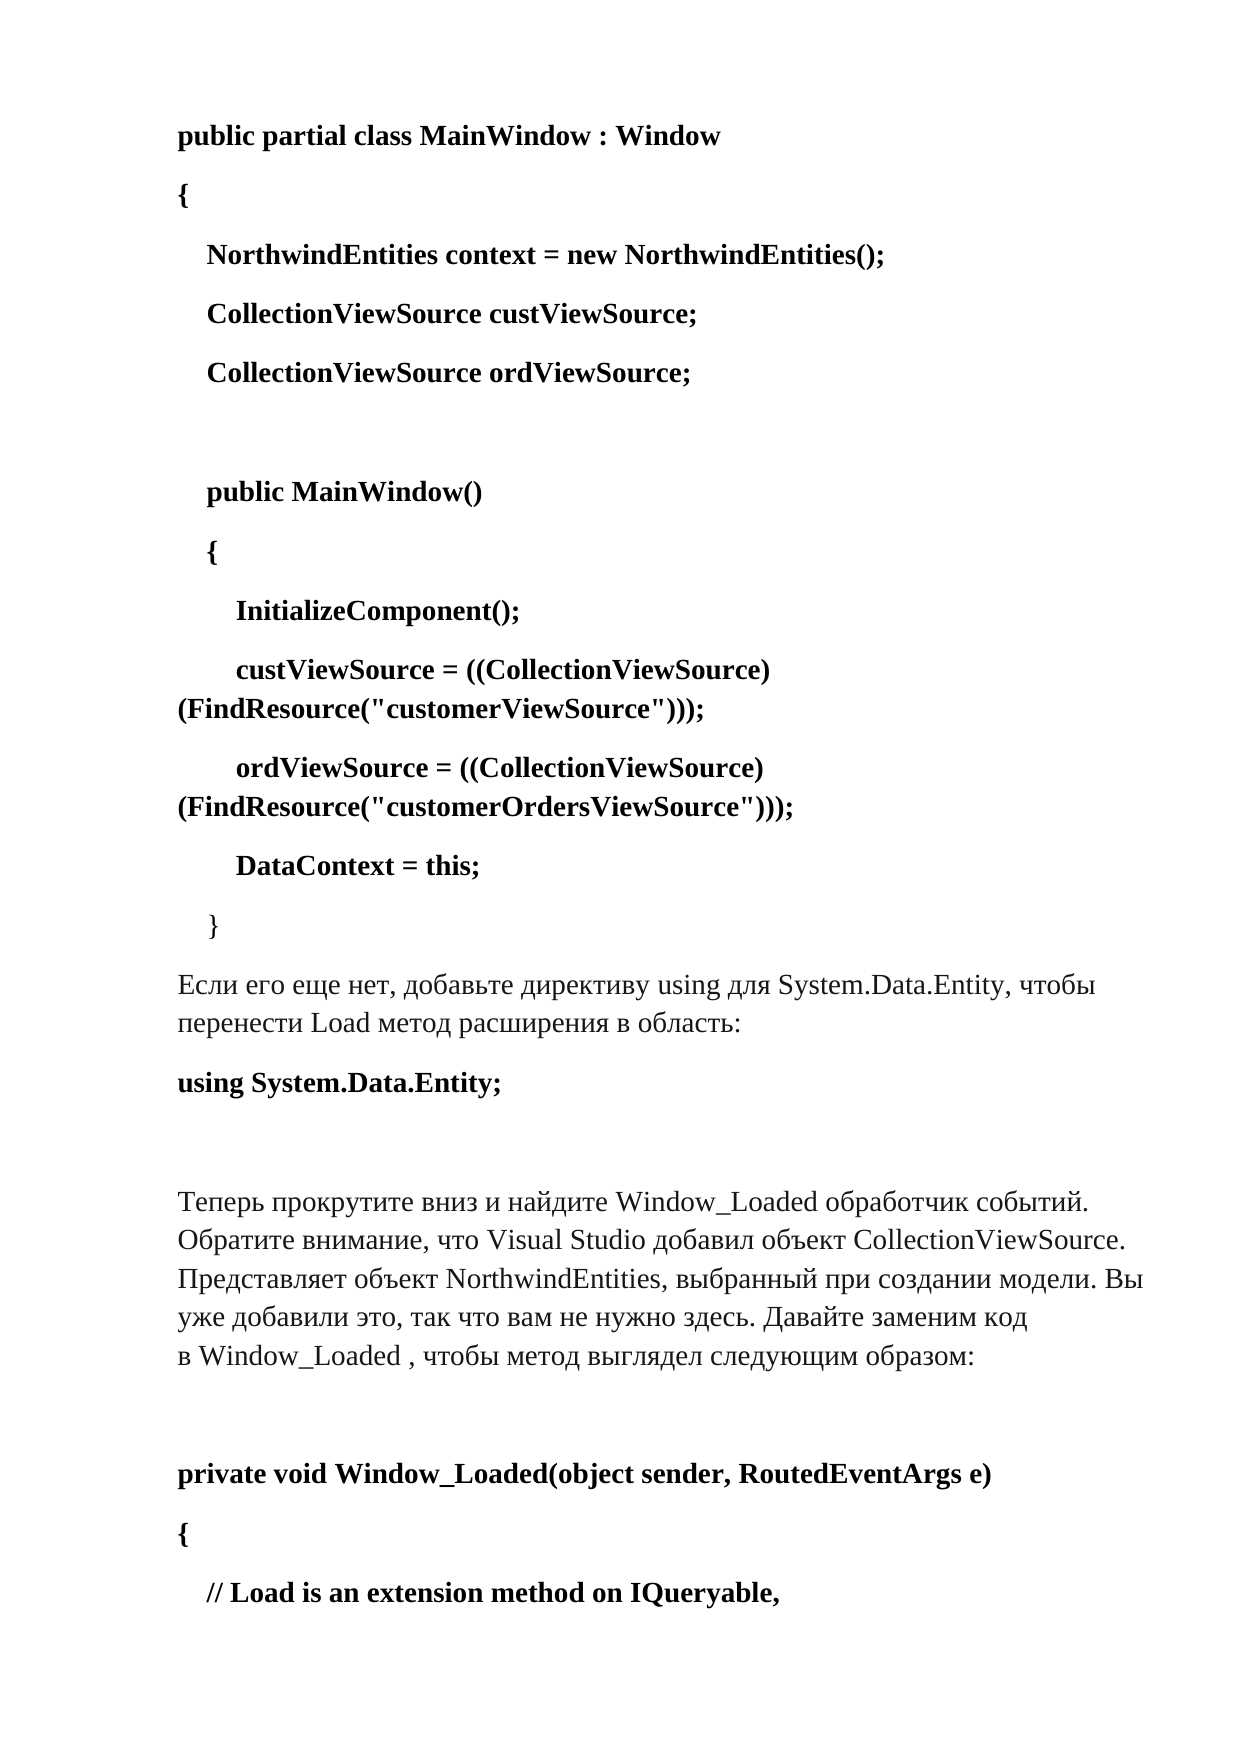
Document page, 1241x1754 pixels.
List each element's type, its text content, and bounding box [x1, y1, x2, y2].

text using System.Data.Entity; [177, 1065, 1152, 1098]
text { [177, 1516, 1152, 1549]
text { [177, 177, 1152, 211]
text } [177, 908, 1152, 941]
text CollectionViewSource ordViewSource; [177, 356, 1152, 389]
text { [177, 534, 1152, 567]
text DataContext = this; [177, 848, 1152, 882]
text // Load is an extension method on IQueryable, [177, 1575, 1152, 1609]
text ordViewSource = ((CollectionViewSource)(FindResource("customerOrdersViewSource"))); [177, 750, 1152, 822]
text NorthwindEntities context = new NorthwindEntities(); [177, 237, 1152, 270]
text custViewSource = ((CollectionViewSource)(FindResource("customerViewSource"))); [177, 652, 1152, 724]
text Теперь прокрутите вниз и найдите Window_Loaded обработчик событий. Обратите внимание, что Visual Studio добавил объект CollectionViewSource. Представляет объект NorthwindEntities, выбранный при создании модели. Вы уже добавили это, так что вам не нужно здесь. Давайте заменим код в Window_Loaded , чтобы метод выглядел следующим образом: [177, 1184, 1152, 1371]
text Если его еще нет, добавьте директиву using для System.Data.Entity, чтобы перенести Load метод расширения в область: [177, 967, 1152, 1039]
text private void Window_Loaded(object sender, RoutedEventArgs e) [177, 1457, 1152, 1490]
text public partial class MainWindow : Window [177, 118, 1152, 152]
text CollectionViewSource custViewSource; [177, 296, 1152, 330]
text public MainWindow() [177, 474, 1152, 508]
text InitializeComponent(); [177, 593, 1152, 627]
